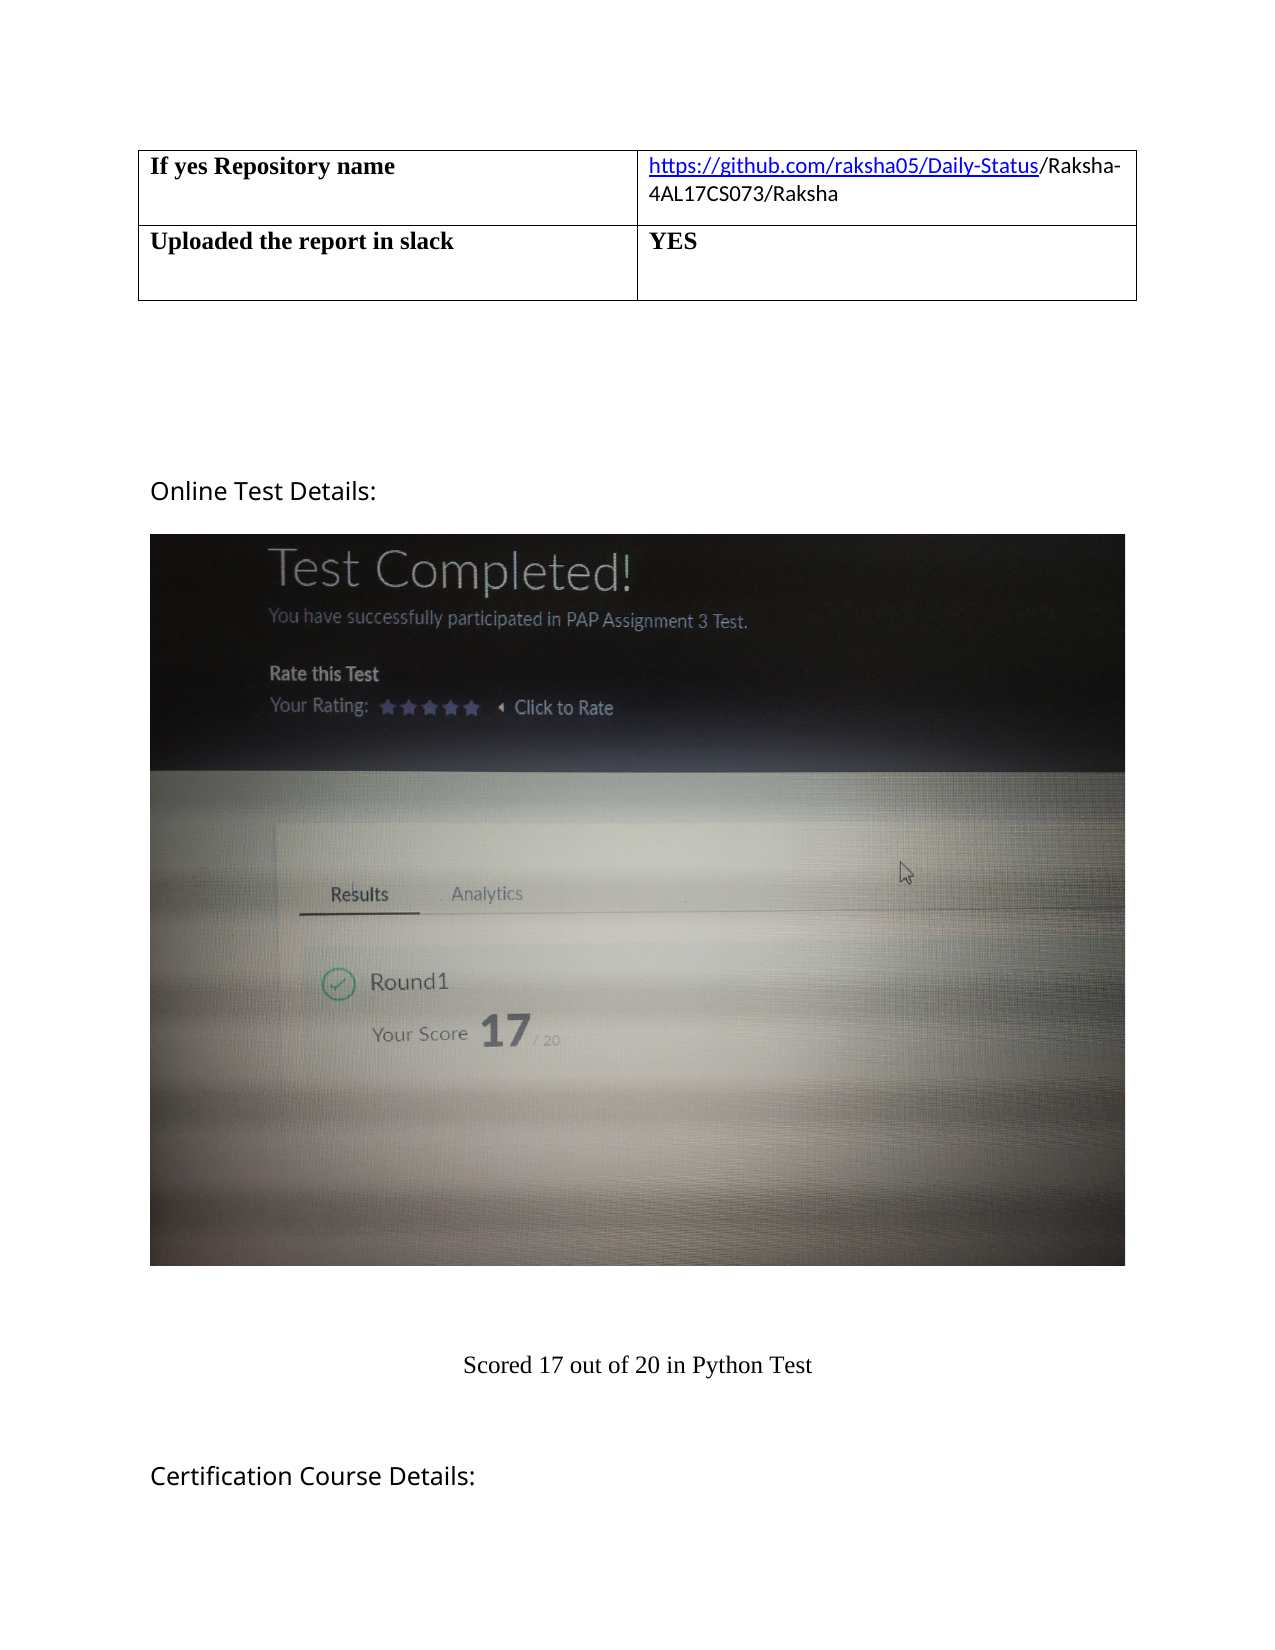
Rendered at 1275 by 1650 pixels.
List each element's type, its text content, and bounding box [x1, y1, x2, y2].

table_cell YES [638, 226, 1136, 300]
picture [150, 534, 1125, 1266]
text Scored 17 out of 20 in Python Test [150, 1351, 1125, 1379]
table_cell Uploaded the report in slack [139, 226, 637, 300]
table_cell https://github.com/raksha05/Daily-Status/Raksha-4AL17CS073/Raksha [638, 151, 1136, 225]
table_cell If yes Repository name [139, 151, 637, 225]
text Online Test Details: [150, 474, 1125, 508]
text Certification Course Details: [150, 1458, 1125, 1492]
